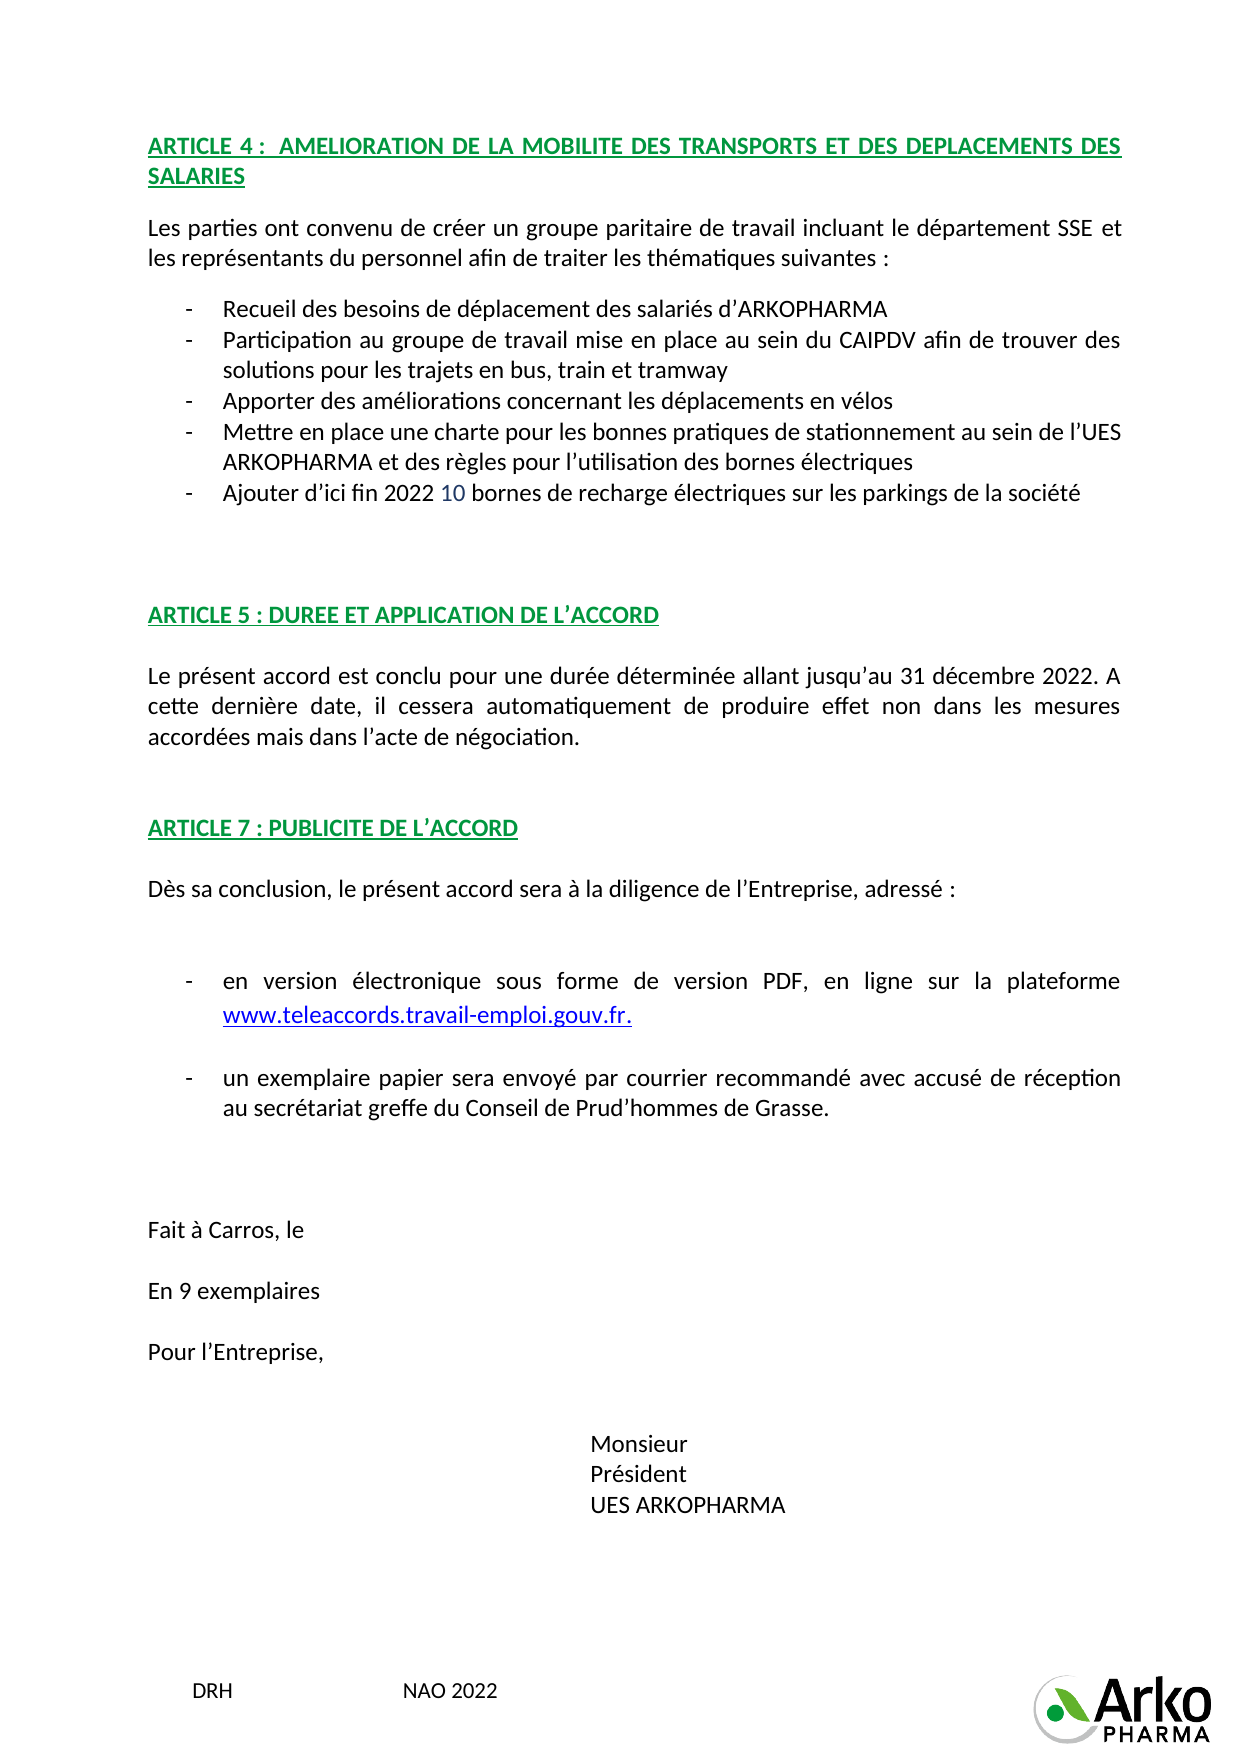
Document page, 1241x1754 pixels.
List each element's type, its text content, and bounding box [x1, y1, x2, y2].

text Le présent accord est conclu pour une durée déterminée allant jusqu’au 31 décembre 2022. A cette dernière date, il cessera automatiquement de produire effet non dans les mesures accordées mais dans l’acte de négociation. [148, 660, 1122, 751]
list Mettre en place une charte pour les bonnes pratiques de stationnement au sein de l’UES ARKOPHARMA et des règles pour l’utilisation des bornes électriques [185, 416, 1122, 477]
list Ajouter d’ici fin 2022 10 bornes de recharge électriques sur les parkings de la société [185, 477, 1122, 507]
picture [1033, 1675, 1211, 1744]
text ARTICLE 4 : AMELIORATION DE LA MOBILITE DES TRANSPORTS ET DES DEPLACEMENTS DES SALARIES [148, 158, 1122, 191]
text ARTICLE 7 : PUBLICITE DE L’ACCORD [148, 812, 1122, 843]
text ARTICLE 5 : DUREE ET APPLICATION DE L’ACCORD [148, 599, 1122, 629]
text Pour l’Entreprise, [148, 1336, 1122, 1367]
text Président [590, 1458, 1122, 1489]
list Recueil des besoins de déplacement des salariés d’ARKOPHARMA [185, 293, 1122, 324]
text ARTICLE 4 : AMELIORATION DE LA MOBILITE DES TRANSPORTS ET DES DEPLACEMENTS DES SALARIES [148, 130, 1122, 156]
text UES ARKOPHARMA [590, 1489, 1122, 1519]
list Participation au groupe de travail mise en place au sein du CAIPDV afin de trouver des solutions pour les trajets en bus, train et tramway [185, 324, 1122, 385]
text Les parties ont convenu de créer un groupe paritaire de travail incluant le département SSE et les représentants du personnel afin de traiter les thématiques suivantes : [148, 212, 1122, 273]
text Monsieur [590, 1428, 1122, 1458]
list en version électronique sous forme de version PDF, en ligne sur la plateforme www.teleaccords.travail-emploi.gouv.fr. [185, 965, 1122, 1031]
text Fait à Carros, le [148, 1214, 1122, 1245]
list Apporter des améliorations concernant les déplacements en vélos [185, 385, 1122, 416]
list un exemplaire papier sera envoyé par courrier recommandé avec accusé de réception au secrétariat greffe du Conseil de Prud’hommes de Grasse. [185, 1062, 1122, 1123]
text Dès sa conclusion, le présent accord sera à la diligence de l’Entreprise, adressé : [148, 873, 1122, 904]
text En 9 exemplaires [148, 1275, 1122, 1306]
